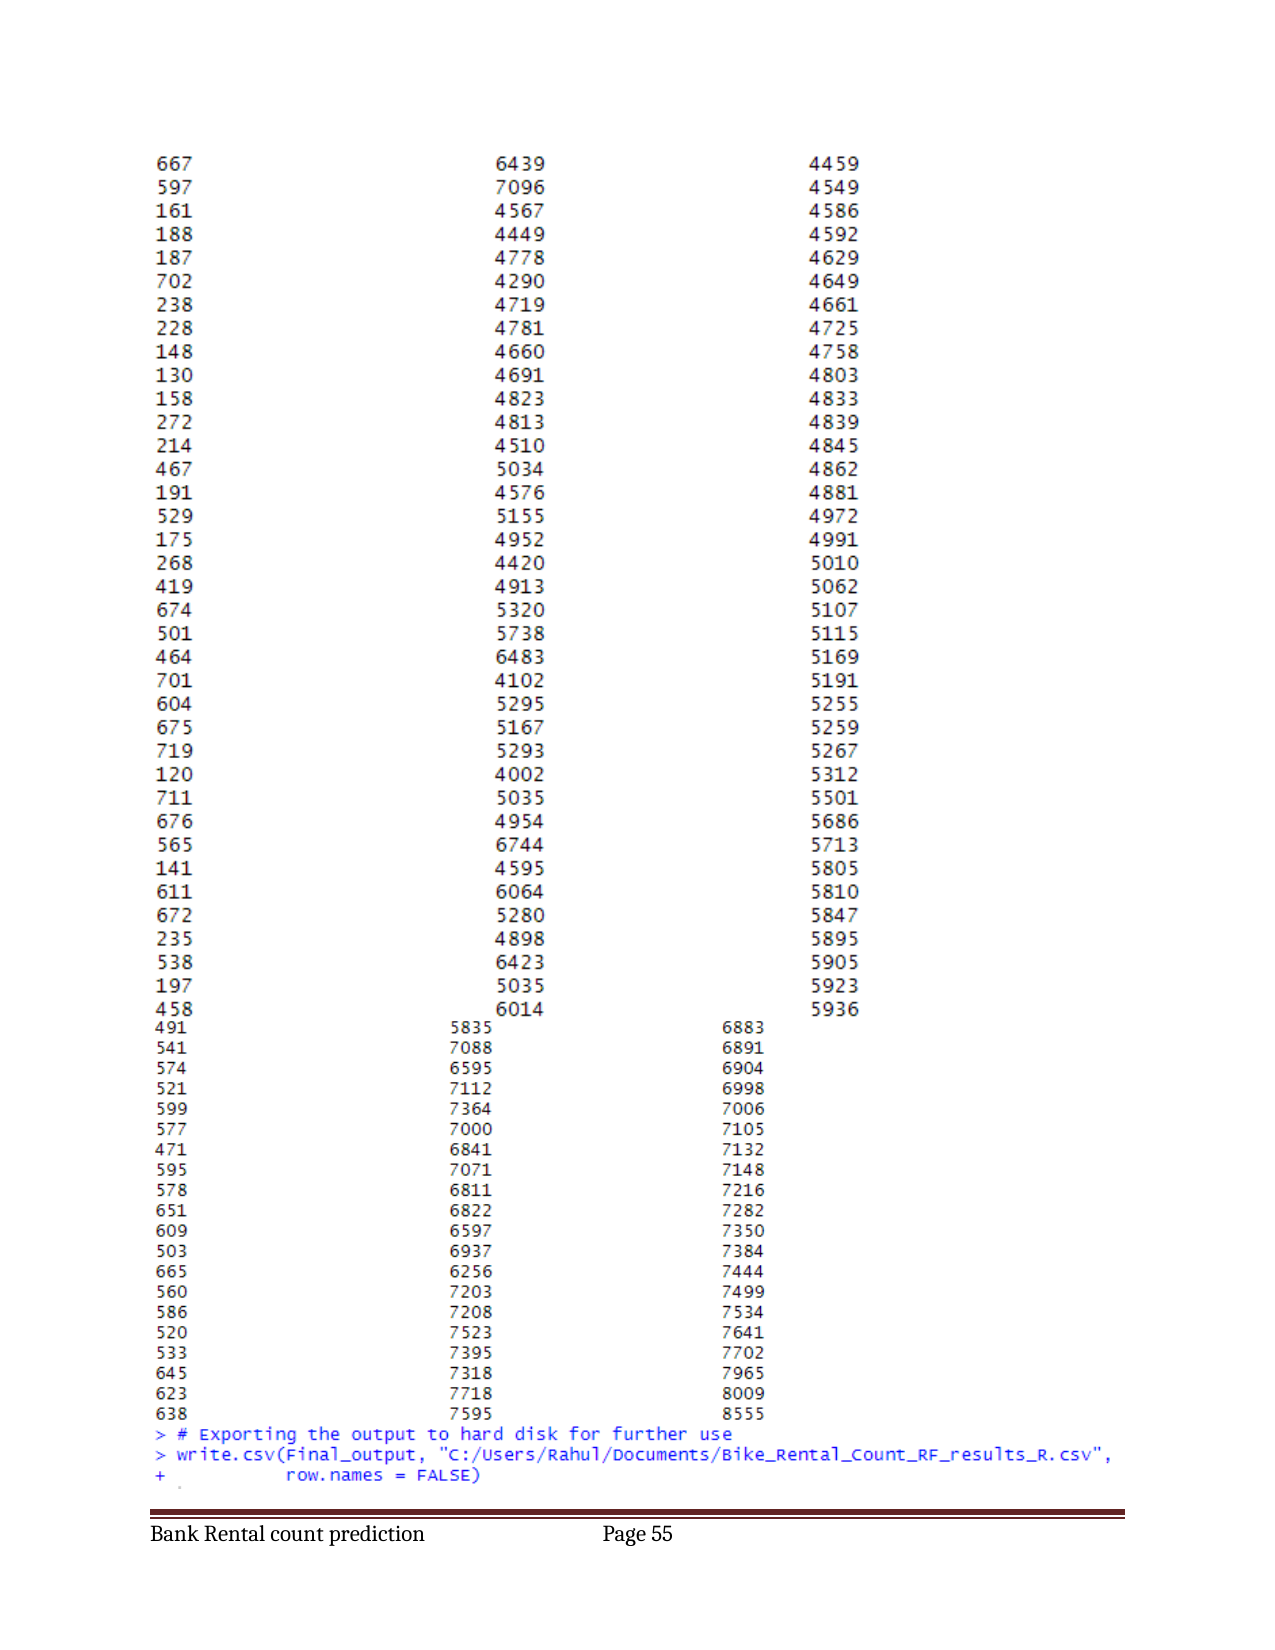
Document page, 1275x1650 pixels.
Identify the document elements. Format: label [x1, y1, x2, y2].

picture [150, 150, 1125, 1489]
